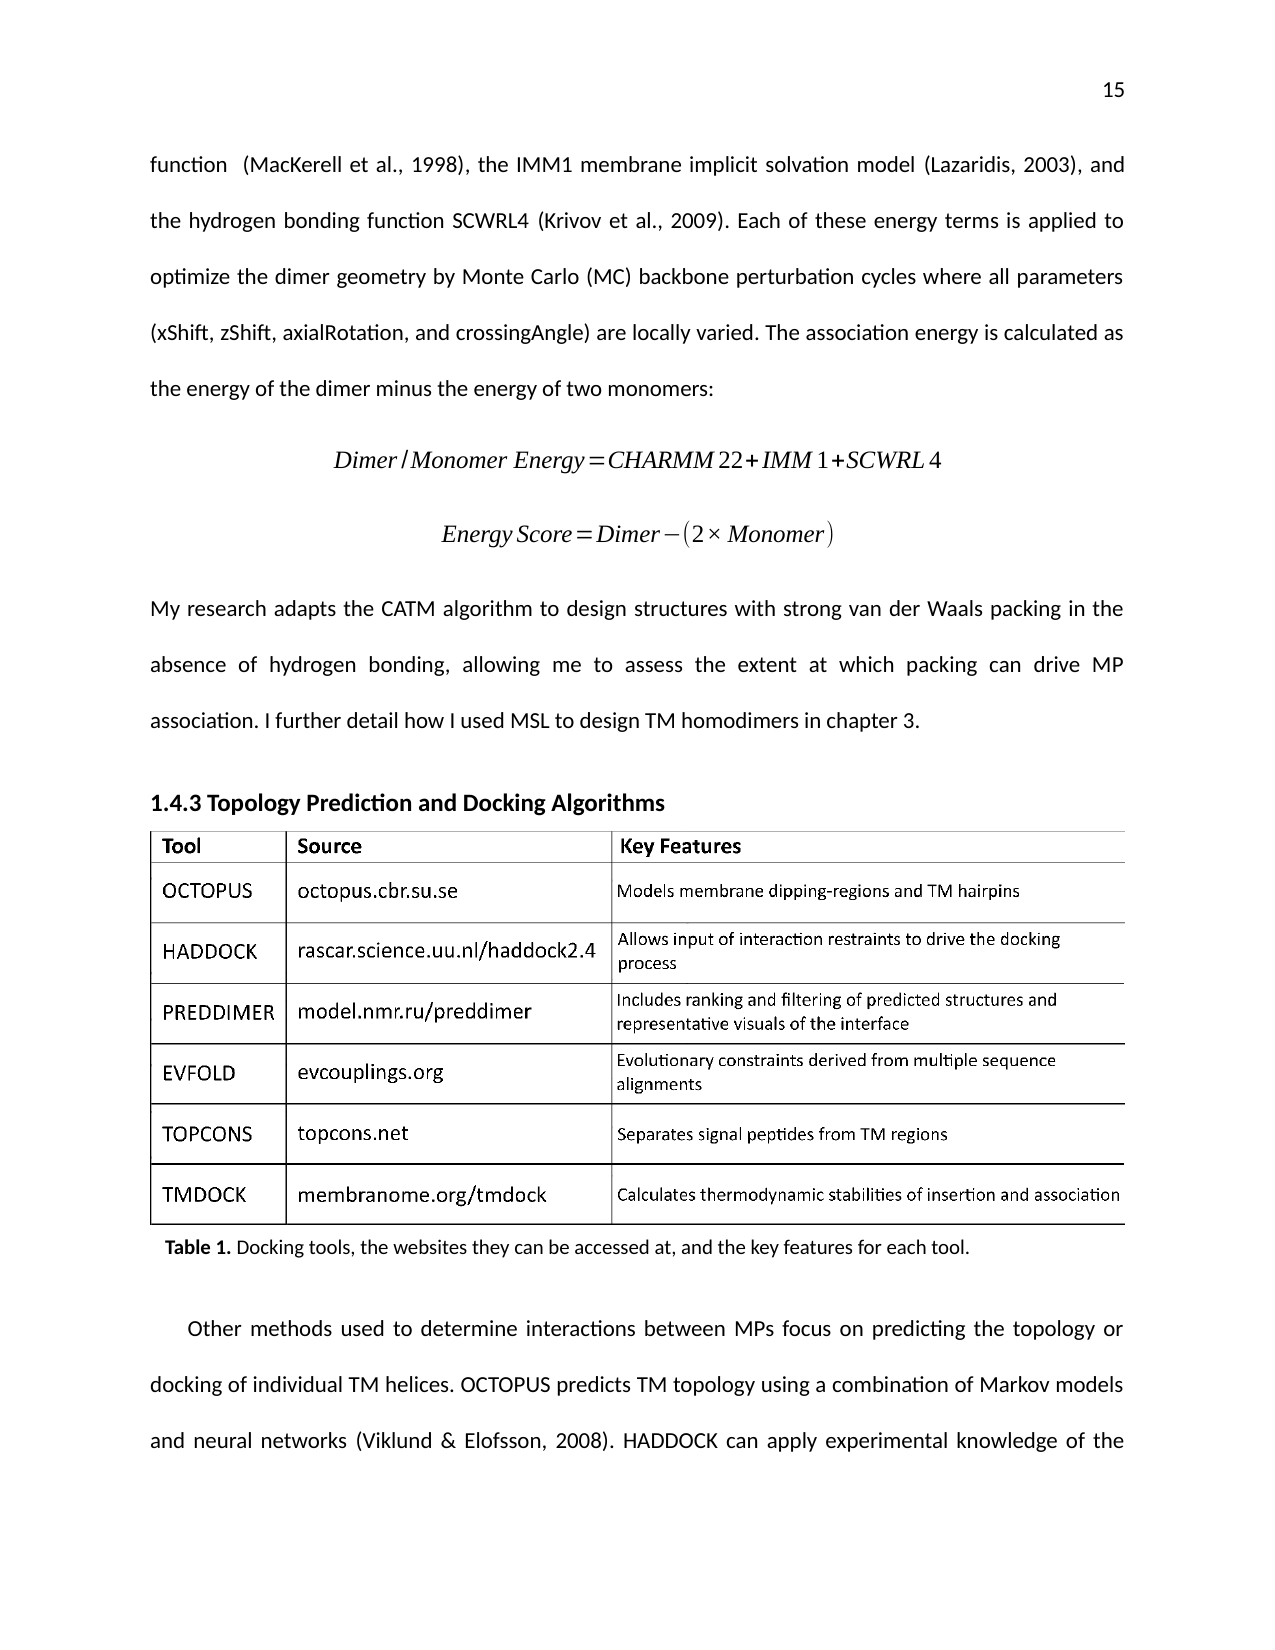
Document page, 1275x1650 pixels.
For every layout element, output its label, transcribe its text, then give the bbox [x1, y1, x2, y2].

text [150, 1230, 1125, 1455]
text 1.4.3 Topology Prediction and Docking Algorithms [150, 787, 1125, 818]
picture [150, 831, 1125, 1230]
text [150, 150, 1125, 402]
text My research adapts the CATM algorithm to design structures with strong van der Waals packing in the absence of hydrogen bonding, allowing me to assess the extent at which packing can drive MP association. I further detail how I used MSL to design TM homodimers in chapter 3. [150, 594, 1125, 734]
